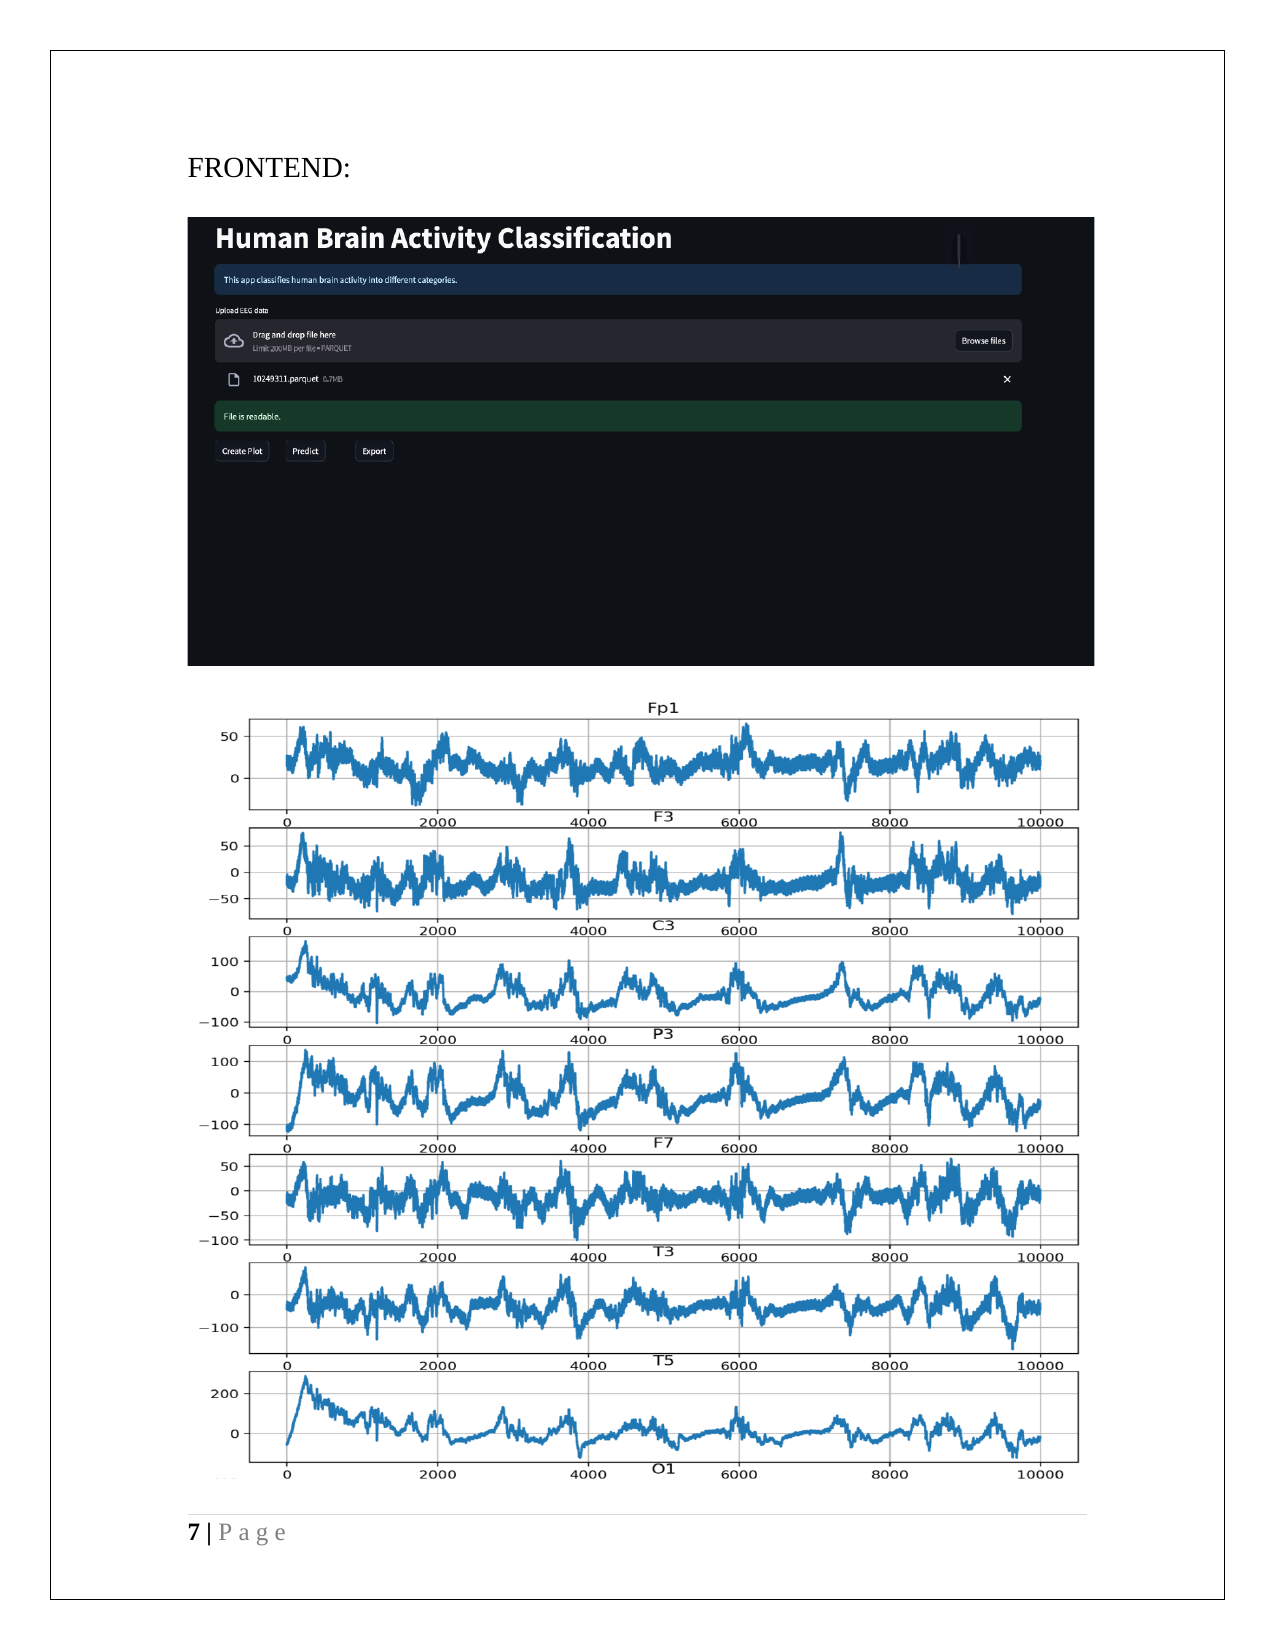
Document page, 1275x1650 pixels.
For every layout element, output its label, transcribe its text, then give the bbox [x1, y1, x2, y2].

picture [187, 217, 1095, 666]
text FRONTEND: [187, 150, 1177, 183]
picture [187, 694, 1088, 1479]
